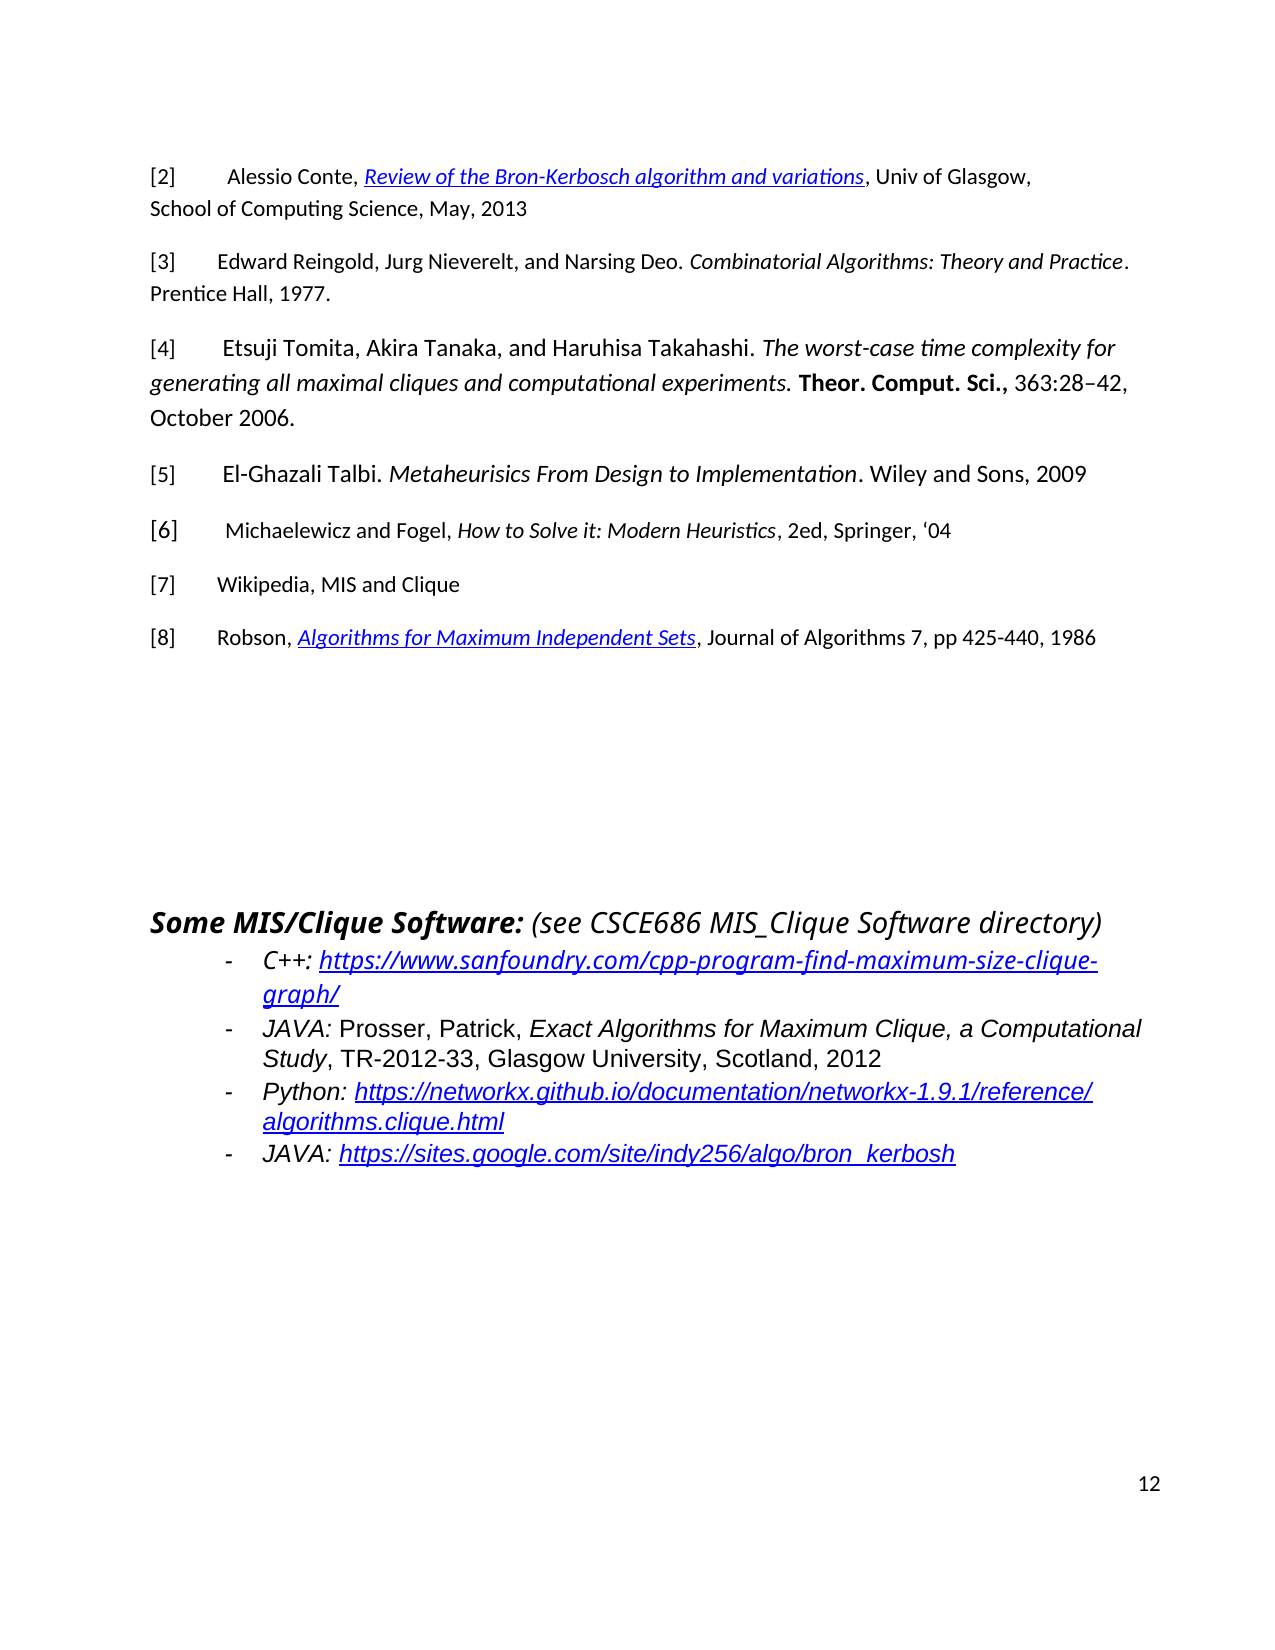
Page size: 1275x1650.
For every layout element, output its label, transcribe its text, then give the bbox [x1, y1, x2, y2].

text [4] Etsuji Tomita, Akira Tanaka, and Haruhisa Takahashi. The worst-case time complexity for generating all maximal cliques and computational experiments. Theor. Comput. Sci., 363:28–42, October 2006. [150, 332, 1160, 433]
text [2] Alessio Conte, Review of the Bron-Kerbosch algorithm and variations, Univ of Glasgow, School of Computing Science, May, 2013 [150, 162, 1160, 222]
text [6] Michaelewicz and Fogel, How to Solve it: Modern Heuristics, 2ed, Springer, ‘04 [150, 514, 1160, 544]
list C++: https://www.sanfoundry.com/cpp-program-find-maximum-size-clique-graph/ [225, 942, 1160, 1010]
text [5] El-Ghazali Talbi. Metaheurisics From Design to Implementation. Wiley and Sons, 2009 [150, 458, 1160, 488]
text [3] Edward Reingold, Jurg Nieverelt, and Narsing Deo. Combinatorial Algorithms: Theory and Practice. Prentice Hall, 1977. [150, 247, 1160, 307]
text [7] Wikipedia, MIS and Clique [150, 570, 1160, 598]
text Some MIS/Clique Software: (see CSCE686 MIS_Clique Software directory) [150, 903, 1160, 942]
list Python: https://networkx.github.io/documentation/networkx-1.9.1/reference/algorithms.clique.html [225, 1073, 1160, 1136]
list JAVA: https://sites.google.com/site/indy256/algo/bron_kerbosh [225, 1136, 1160, 1170]
text [8] Robson, Algorithms for Maximum Independent Sets, Journal of Algorithms 7, pp 425-440, 1986 [150, 623, 1160, 651]
list JAVA: Prosser, Patrick, Exact Algorithms for Maximum Clique, a Computational Study, TR-2012-33, Glasgow University, Scotland, 2012 [225, 1010, 1160, 1073]
